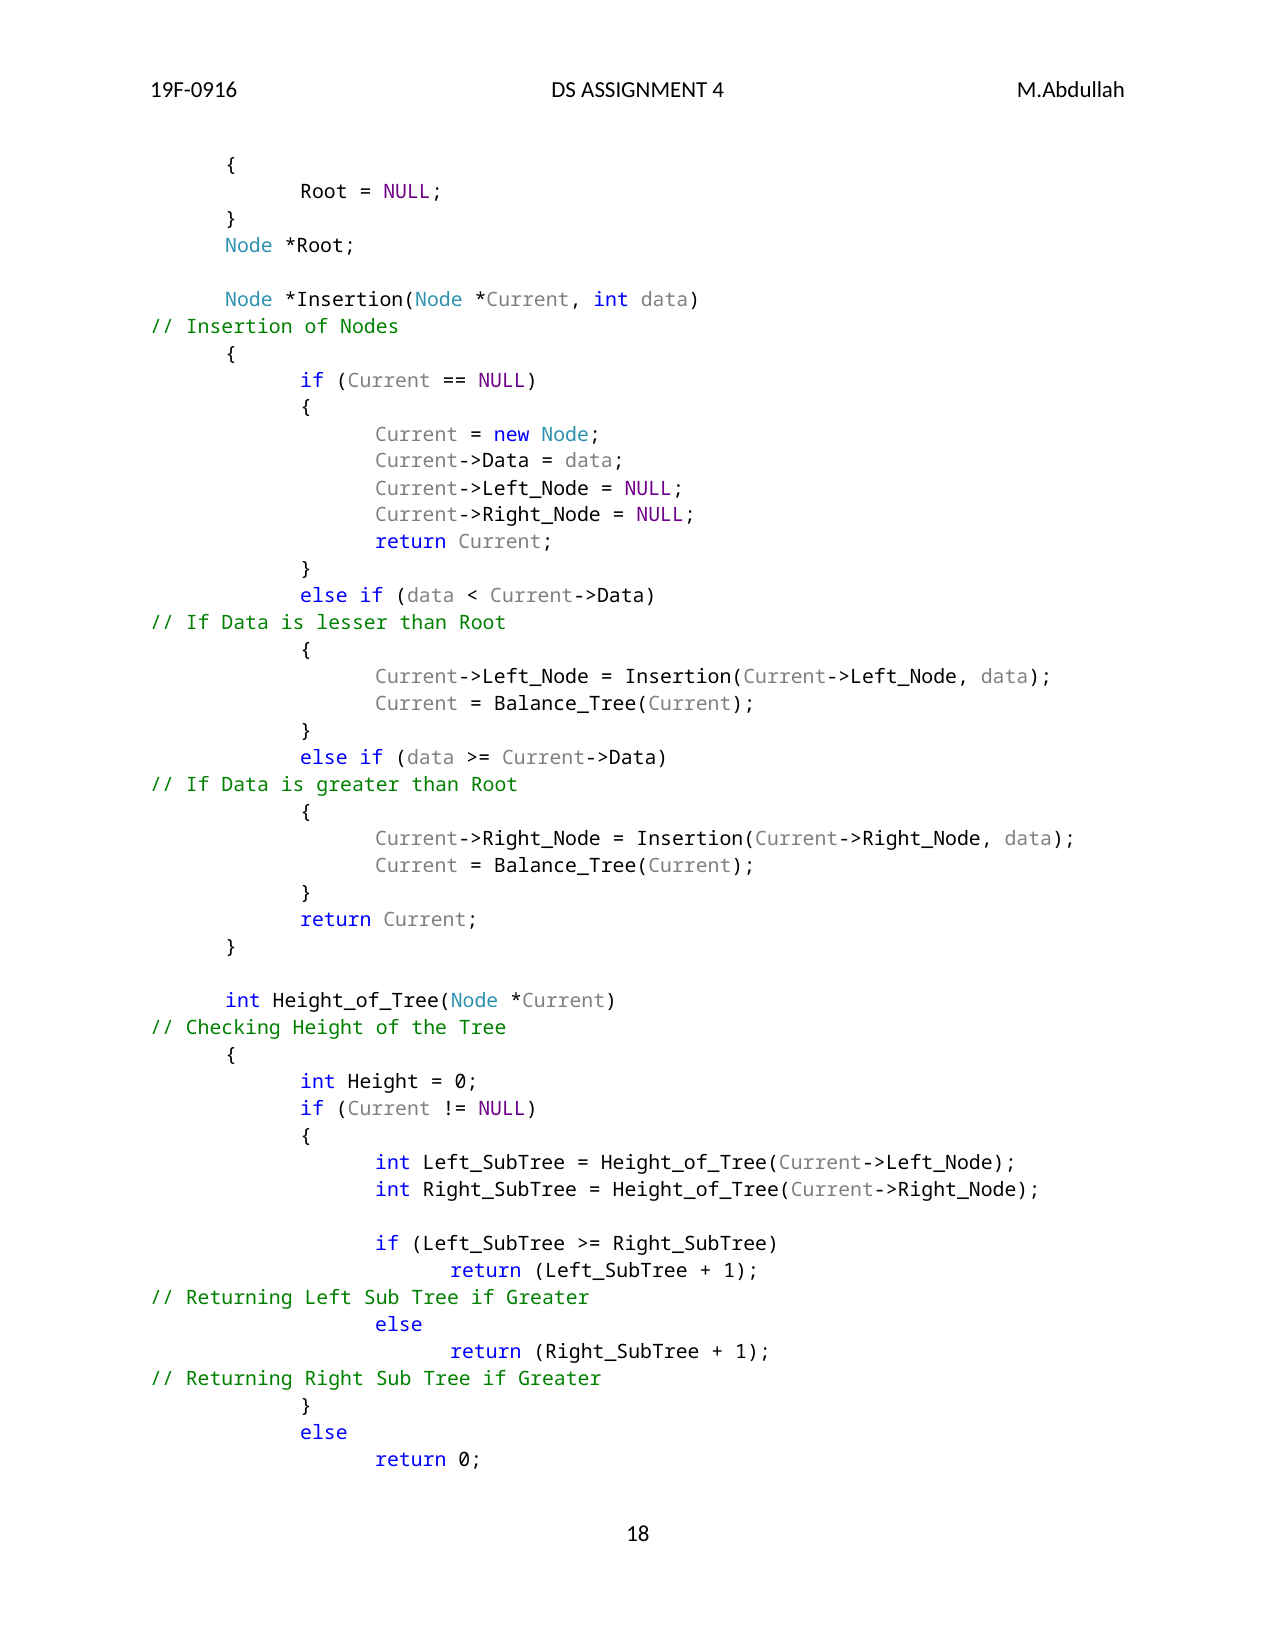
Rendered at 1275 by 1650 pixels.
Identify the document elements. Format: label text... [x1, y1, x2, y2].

text Root = NULL; [150, 177, 1125, 204]
text { [150, 1040, 1125, 1067]
text else [150, 1310, 1125, 1337]
text { [150, 1121, 1125, 1148]
text } [150, 204, 1125, 231]
text return Current; [150, 905, 1125, 932]
text { [150, 797, 1125, 824]
text if (Left_SubTree >= Right_SubTree) [150, 1229, 1125, 1256]
text return Current; [150, 528, 1125, 555]
text } [150, 932, 1125, 959]
text else [150, 1418, 1125, 1445]
text Current->Data = data; [150, 447, 1125, 474]
text { [150, 393, 1125, 420]
text return (Left_SubTree + 1); // Returning Left Sub Tree if Greater [150, 1256, 1125, 1310]
text { [150, 636, 1125, 663]
text Node *Root; [150, 231, 1125, 258]
text Current->Right_Node = Insertion(Current->Right_Node, data); [150, 824, 1125, 851]
text Current->Left_Node = NULL; [150, 474, 1125, 501]
text } [150, 717, 1125, 743]
text { [150, 339, 1125, 366]
text Node *Insertion(Node *Current, int data) // Insertion of Nodes [150, 285, 1125, 339]
text Current->Right_Node = NULL; [150, 501, 1125, 528]
text int Right_SubTree = Height_of_Tree(Current->Right_Node); [150, 1175, 1125, 1202]
text } [150, 1391, 1125, 1418]
text if (Current == NULL) [150, 366, 1125, 393]
text } [150, 878, 1125, 905]
text Current = Balance_Tree(Current); [150, 851, 1125, 878]
text Current = new Node; [150, 420, 1125, 447]
text if (Current != NULL) [150, 1094, 1125, 1121]
text int Height = 0; [150, 1067, 1125, 1094]
text return (Right_SubTree + 1); // Returning Right Sub Tree if Greater [150, 1337, 1125, 1391]
text int Height_of_Tree(Node *Current) // Checking Height of the Tree [150, 986, 1125, 1040]
text } [150, 555, 1125, 582]
text else if (data < Current->Data) // If Data is lesser than Root [150, 582, 1125, 636]
text Current->Left_Node = Insertion(Current->Left_Node, data); [150, 663, 1125, 689]
text else if (data >= Current->Data) // If Data is greater than Root [150, 743, 1125, 797]
text Current = Balance_Tree(Current); [150, 689, 1125, 717]
text return 0; [150, 1445, 1125, 1472]
text { [150, 150, 1125, 177]
text int Left_SubTree = Height_of_Tree(Current->Left_Node); [150, 1148, 1125, 1175]
